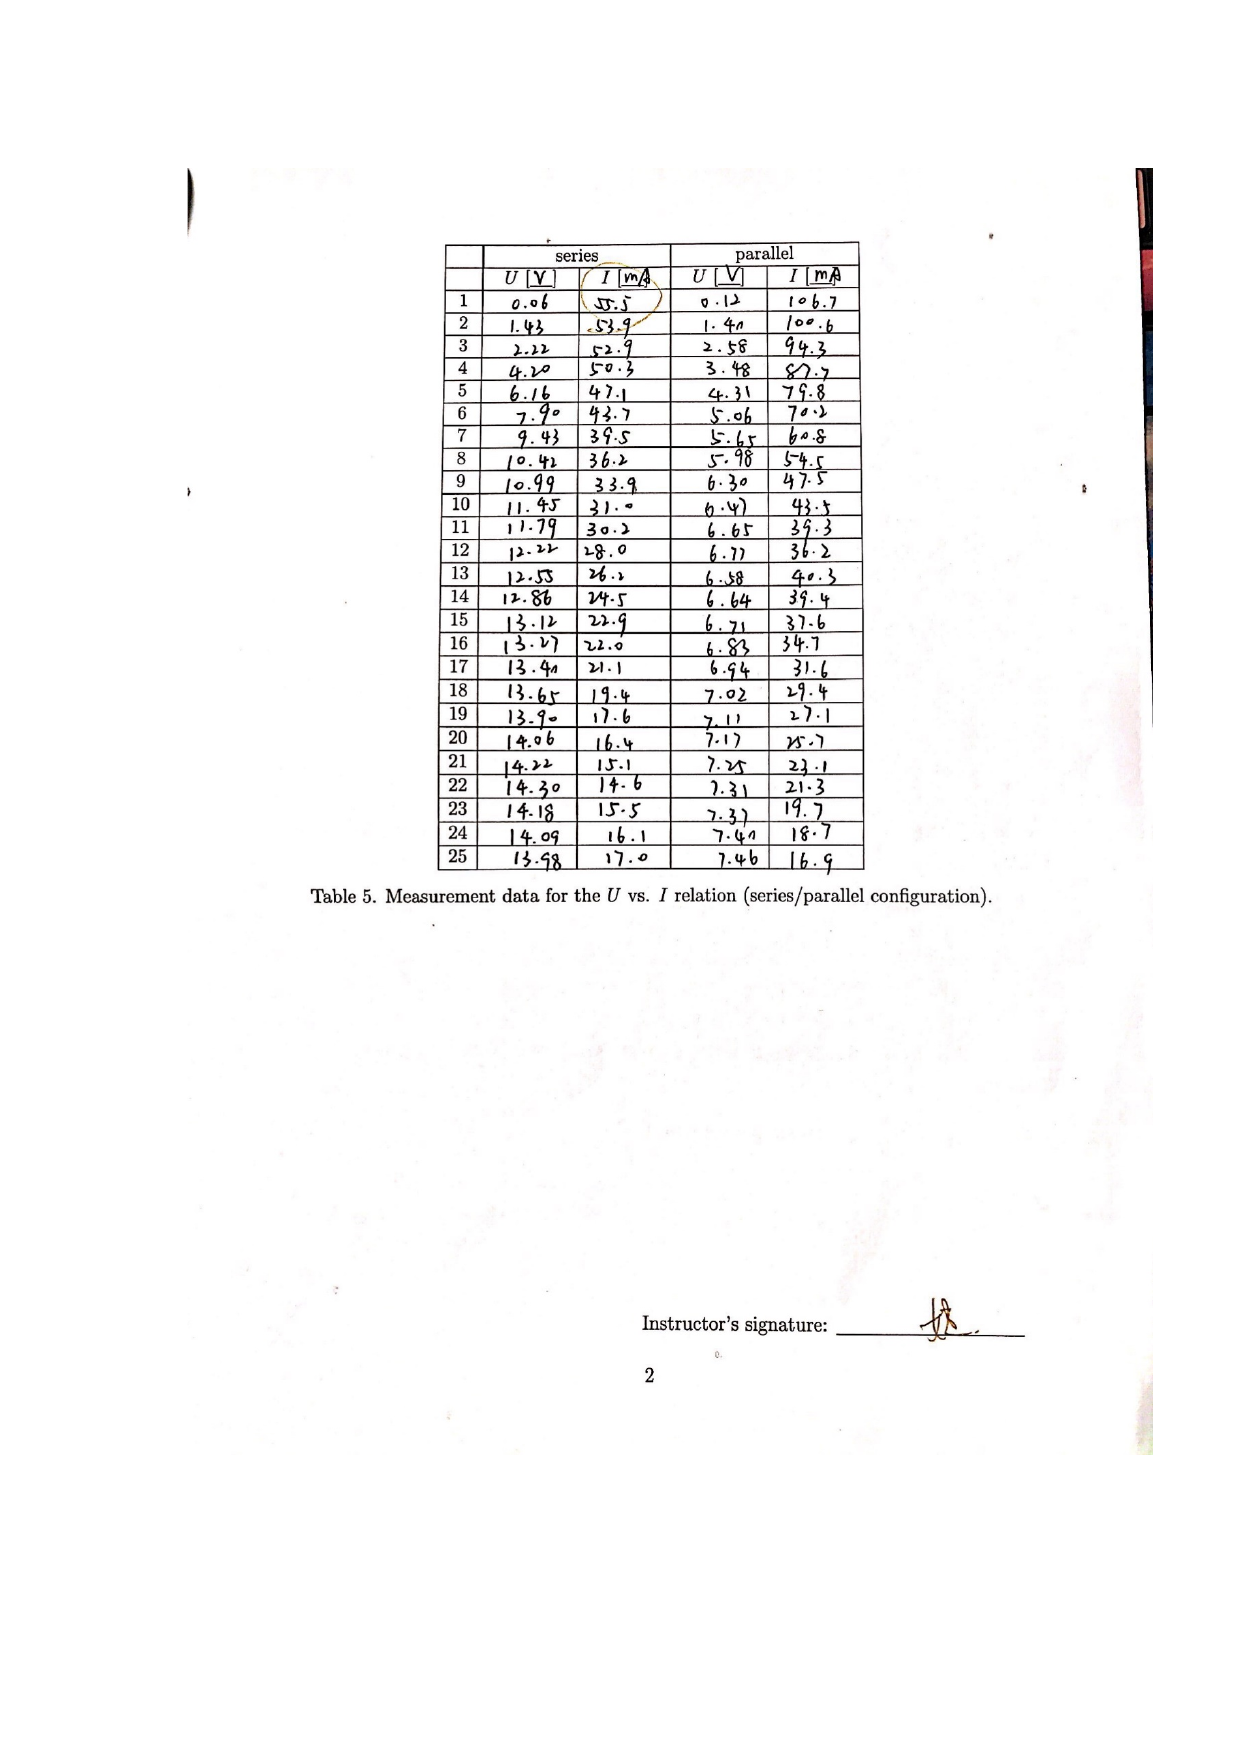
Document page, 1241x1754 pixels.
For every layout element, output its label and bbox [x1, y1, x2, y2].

picture [187, 168, 1153, 1455]
